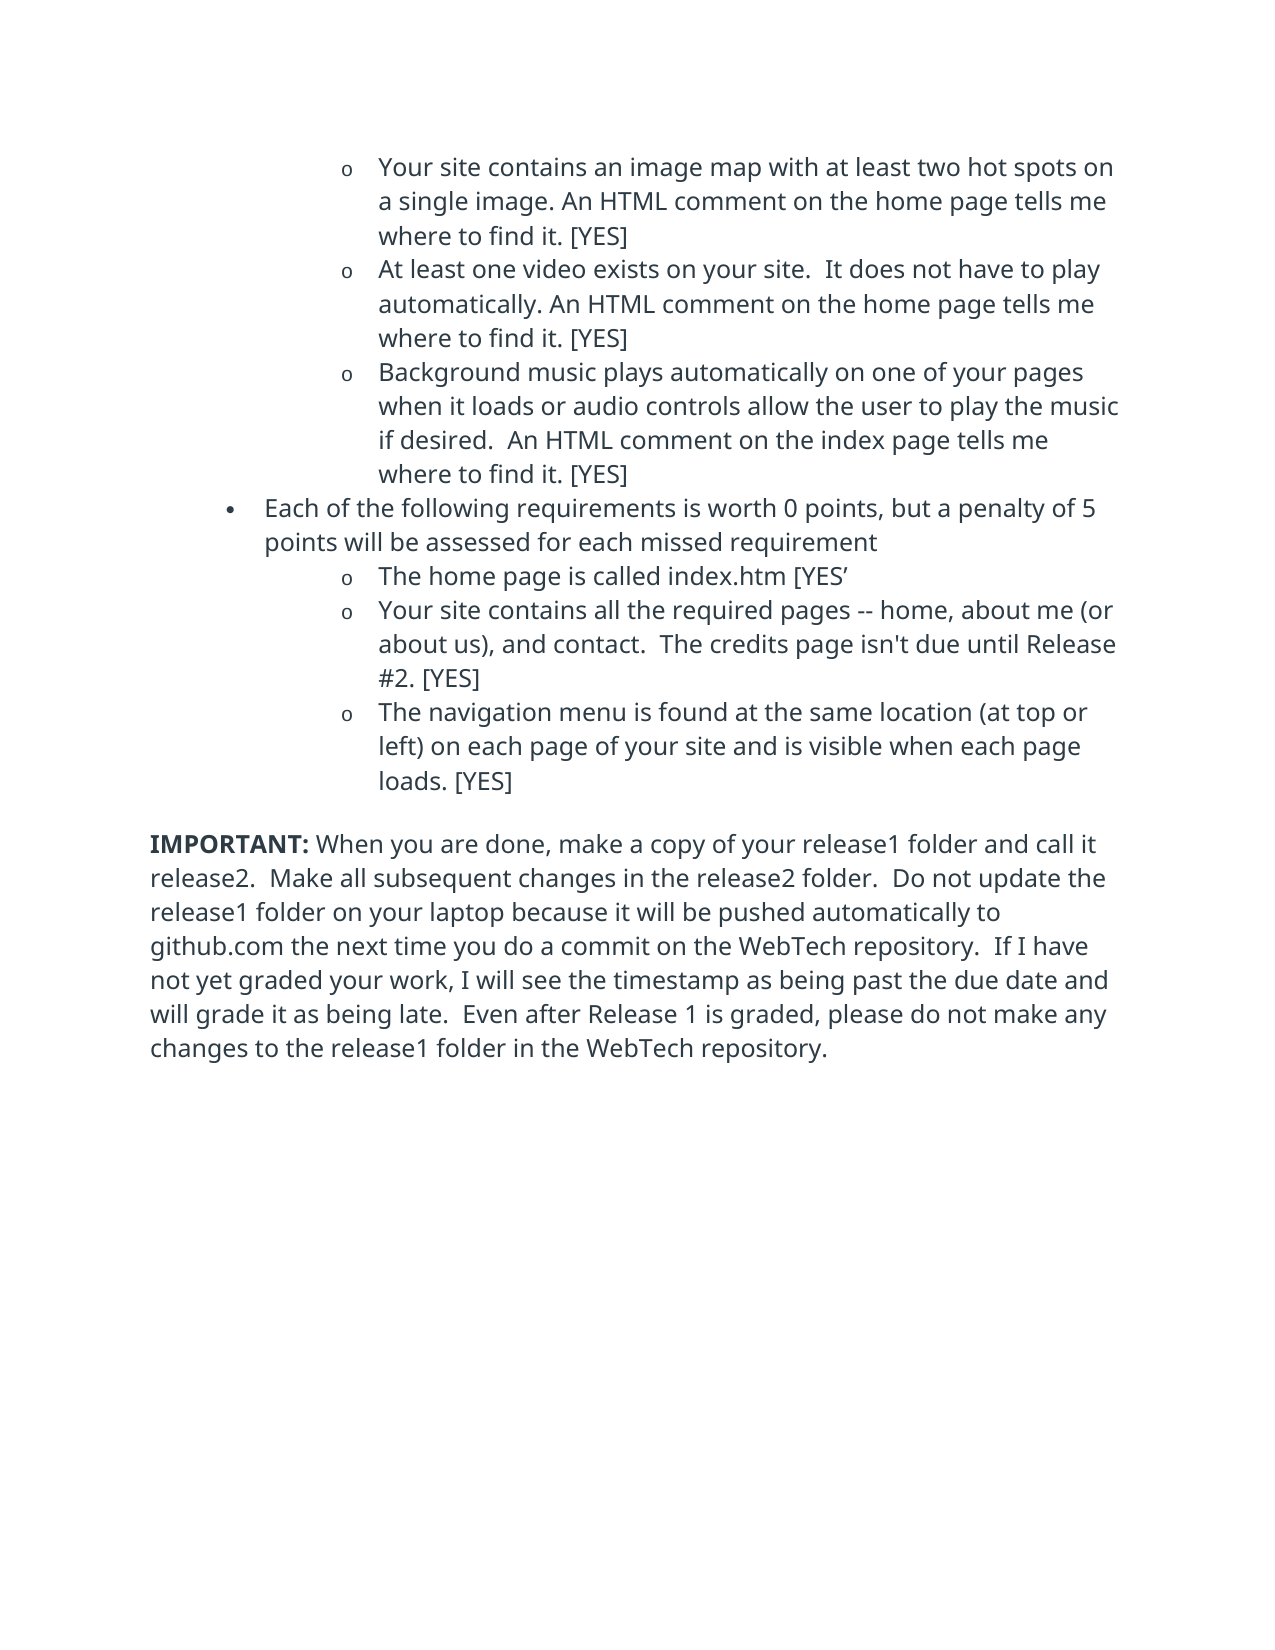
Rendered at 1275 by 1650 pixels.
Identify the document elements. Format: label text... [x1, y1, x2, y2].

text IMPORTANT: When you are done, make a copy of your release1 folder and call it release2. Make all subsequent changes in the release2 folder. Do not update the release1 folder on your laptop because it will be pushed automatically to github.com the next time you do a commit on the WebTech repository. If I have not yet graded your work, I will see the timestamp as being past the due date and will grade it as being late. Even after Release 1 is graded, please do not make any changes to the release1 folder in the WebTech repository. [150, 826, 1125, 1065]
list Each of the following requirements is worth 0 points, but a penalty of 5 points will be assessed for each missed requirement [227, 491, 1125, 559]
list Your site contains an image map with at least two hot spots on a single image. An HTML comment on the home page tells me where to find it. [YES] [341, 150, 1125, 252]
list Your site contains all the required pages -- home, about me (or about us), and contact. The credits page isn't due until Release #2. [YES] [341, 593, 1125, 695]
list Background music plays automatically on one of your pages when it loads or audio controls allow the user to play the music if desired. An HTML comment on the index page tells me where to find it. [YES] [341, 354, 1125, 491]
list At least one video exists on your site. It does not have to play automatically. An HTML comment on the home page tells me where to find it. [YES] [341, 252, 1125, 354]
list The navigation menu is found at the same location (at top or left) on each page of your site and is visible when each page loads. [YES] [341, 695, 1125, 797]
list The home page is called index.htm [YES’ [341, 559, 1125, 593]
